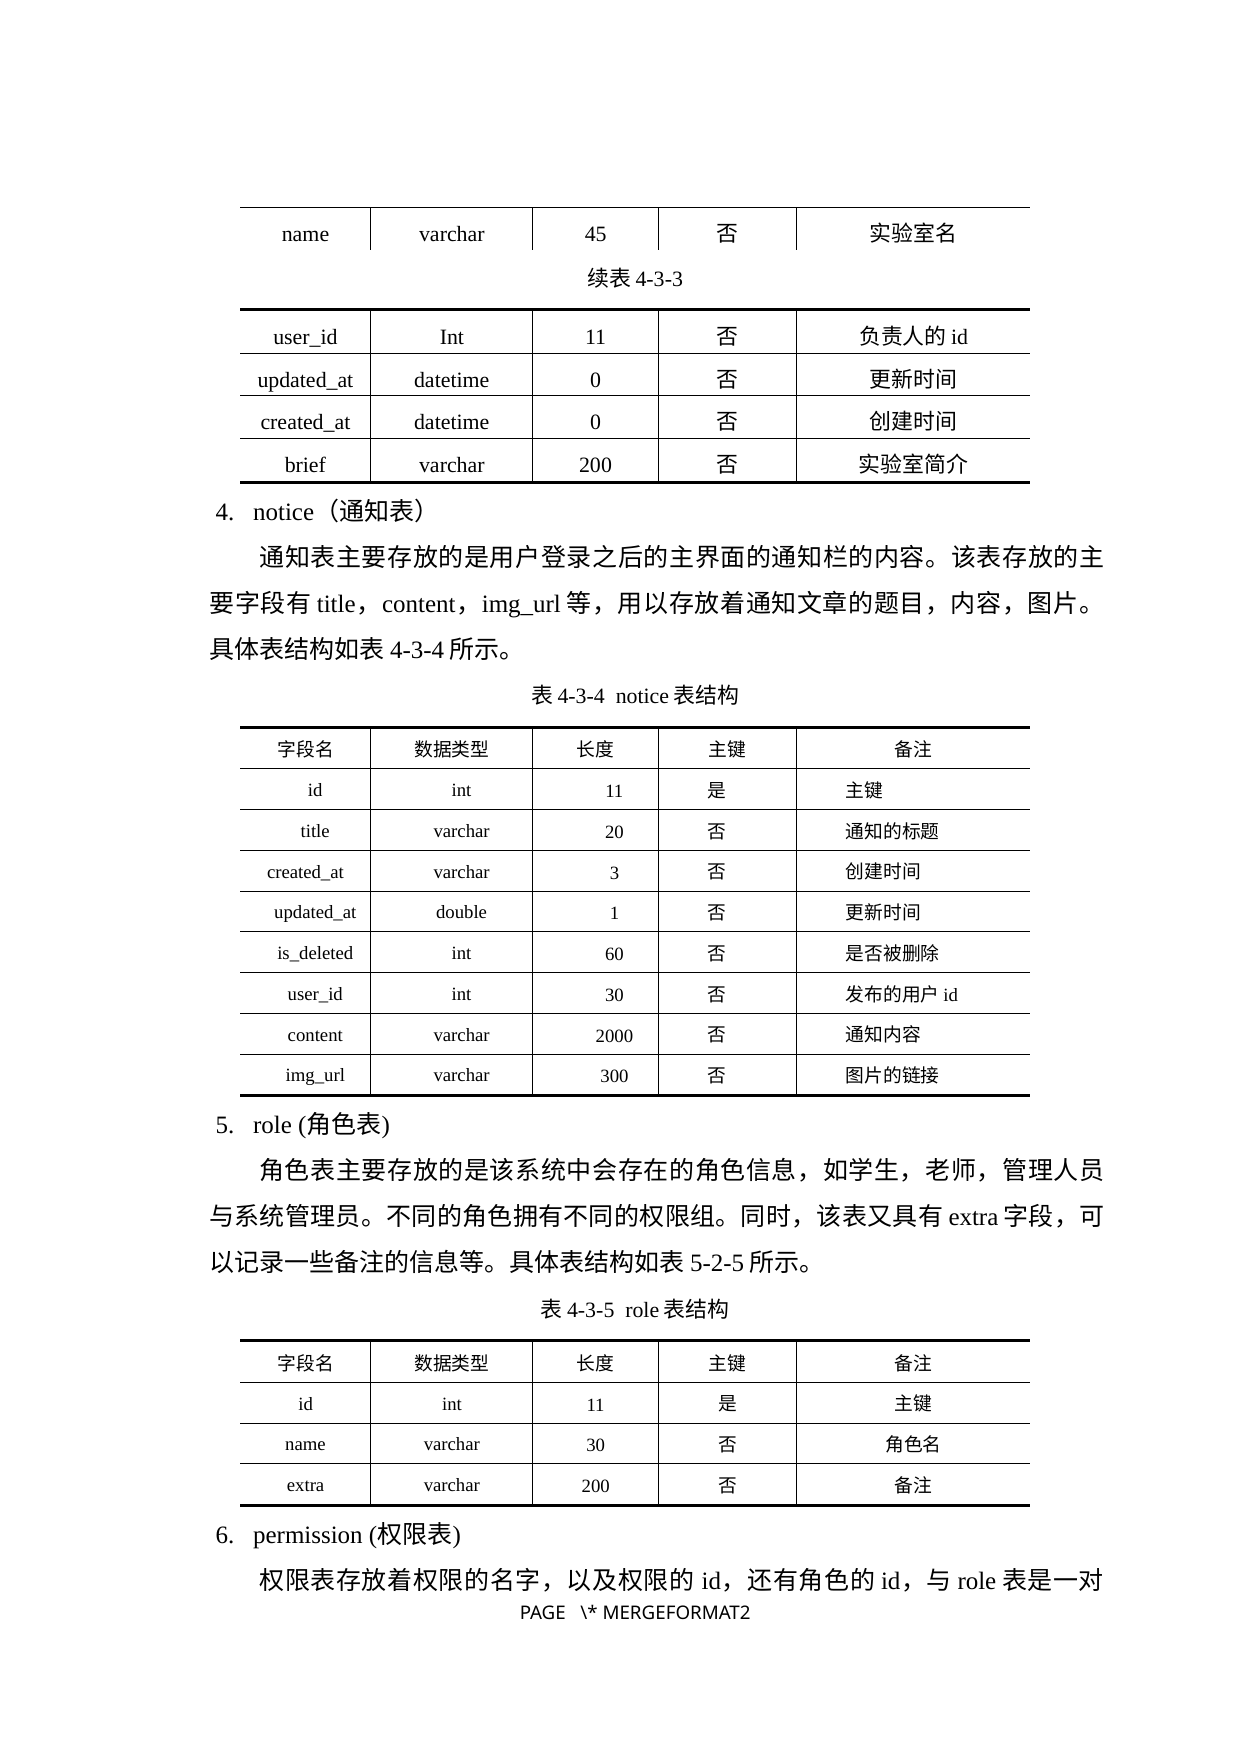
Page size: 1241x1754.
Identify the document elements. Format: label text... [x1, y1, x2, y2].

table_cell 通知的标题 [797, 810, 1030, 850]
list permission (权限表) [215, 1507, 1104, 1553]
table_cell varchar [371, 439, 532, 481]
table_cell 主键 [797, 1383, 1030, 1422]
table_cell brief [240, 439, 370, 481]
table_header 主键 [659, 729, 796, 768]
table_cell 否 [659, 1464, 796, 1504]
table_cell 否 [659, 1424, 796, 1463]
table_cell 是 [659, 769, 796, 809]
table_cell varchar [371, 1424, 532, 1463]
table_cell 是 [659, 1383, 796, 1422]
table_cell 实验室简介 [797, 439, 1030, 481]
table_cell datetime [371, 396, 532, 438]
table_cell 11 [533, 1383, 658, 1422]
table_cell is_deleted [240, 932, 370, 972]
table_cell 否 [659, 1055, 796, 1094]
table_cell 图片的链接 [797, 1055, 1030, 1094]
table_cell int [371, 973, 532, 1013]
table_cell 发布的用户id [797, 973, 1030, 1013]
table_cell int [371, 932, 532, 972]
table_cell 否 [659, 354, 796, 395]
table_header 否 [659, 311, 796, 353]
list notice（通知表） [215, 484, 1104, 530]
table_cell 否 [659, 396, 796, 438]
table_header 字段名 [240, 729, 370, 768]
table_cell varchar [371, 1055, 532, 1094]
table_cell int [371, 1383, 532, 1422]
text 角色表主要存放的是该系统中会存在的角色信息，如学生，老师，管理人员与系统管理员。不同的角色拥有不同的权限组。同时，该表又具有extra字段，可以记录一些备注的信息等。具体表结构如表 5-2-5所示。 [209, 1143, 1104, 1281]
table_cell double [371, 892, 532, 931]
table_cell 200 [533, 439, 658, 481]
table_cell 30 [533, 973, 658, 1013]
table_cell 通知内容 [797, 1014, 1030, 1053]
table_cell user_id [240, 973, 370, 1013]
table_header 长度 [533, 729, 658, 768]
table_cell varchar [371, 851, 532, 891]
text 通知表主要存放的是用户登录之后的主界面的通知栏的内容。该表存放的主要字段有title，content，img_url等，用以存放着通知文章的题目，内容，图片。具体表结构如表 4-3-4所示。 [209, 530, 1104, 667]
table_cell 角色名 [797, 1424, 1030, 1463]
table_cell varchar [371, 1014, 532, 1053]
table_cell 300 [533, 1055, 658, 1094]
table_cell varchar [371, 208, 532, 249]
table_cell 0 [533, 354, 658, 395]
table_cell 30 [533, 1424, 658, 1463]
text 表4-3-5 role表结构 [165, 1281, 1104, 1326]
table_cell img_url [240, 1055, 370, 1094]
table_cell 创建时间 [797, 396, 1030, 438]
table_header 主键 [659, 1342, 796, 1382]
table_cell 否 [659, 810, 796, 850]
list role (角色表) [215, 1097, 1104, 1143]
table_cell int [371, 769, 532, 809]
table_cell created_at [240, 851, 370, 891]
table_cell datetime [371, 354, 532, 395]
table_header 备注 [797, 1342, 1030, 1382]
table_cell varchar [371, 1464, 532, 1504]
text 表4-3-4 notice表结构 [165, 667, 1104, 713]
table_cell name [240, 208, 370, 249]
table_cell content [240, 1014, 370, 1053]
table_cell 60 [533, 932, 658, 972]
table_cell 否 [659, 439, 796, 481]
table_cell 主键 [797, 769, 1030, 809]
table_cell 2000 [533, 1014, 658, 1053]
table_header user_id [240, 311, 370, 353]
table_header 负责人的id [797, 311, 1030, 353]
table_cell extra [240, 1464, 370, 1504]
table_cell 否 [659, 973, 796, 1013]
table_cell 200 [533, 1464, 658, 1504]
table_header 字段名 [240, 1342, 370, 1382]
table_header 数据类型 [371, 1342, 532, 1382]
text 续表4-3-3 [165, 249, 1104, 295]
table_cell 否 [659, 208, 796, 249]
table_cell id [240, 1383, 370, 1422]
table_header 数据类型 [371, 729, 532, 768]
table_cell 否 [659, 851, 796, 891]
table_cell 是否被删除 [797, 932, 1030, 972]
table_cell 11 [533, 769, 658, 809]
table_header 11 [533, 311, 658, 353]
table_cell 否 [659, 1014, 796, 1053]
table_cell title [240, 810, 370, 850]
table_cell updated_at [240, 354, 370, 395]
table_cell 备注 [797, 1464, 1030, 1504]
table_header 备注 [797, 729, 1030, 768]
table_cell 否 [659, 892, 796, 931]
table_cell 45 [533, 208, 658, 249]
table_cell varchar [371, 810, 532, 850]
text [209, 1553, 1104, 1599]
table_cell 1 [533, 892, 658, 931]
table_header 长度 [533, 1342, 658, 1382]
table_cell 实验室名 [797, 208, 1030, 249]
table_cell 否 [659, 932, 796, 972]
table_cell 0 [533, 396, 658, 438]
table_header Int [371, 311, 532, 353]
table_cell 3 [533, 851, 658, 891]
table_cell 20 [533, 810, 658, 850]
table_cell updated_at [240, 892, 370, 931]
table_cell 更新时间 [797, 354, 1030, 395]
table_cell name [240, 1424, 370, 1463]
table_cell id [240, 769, 370, 809]
table_cell 创建时间 [797, 851, 1030, 891]
table_cell created_at [240, 396, 370, 438]
table_cell 更新时间 [797, 892, 1030, 931]
